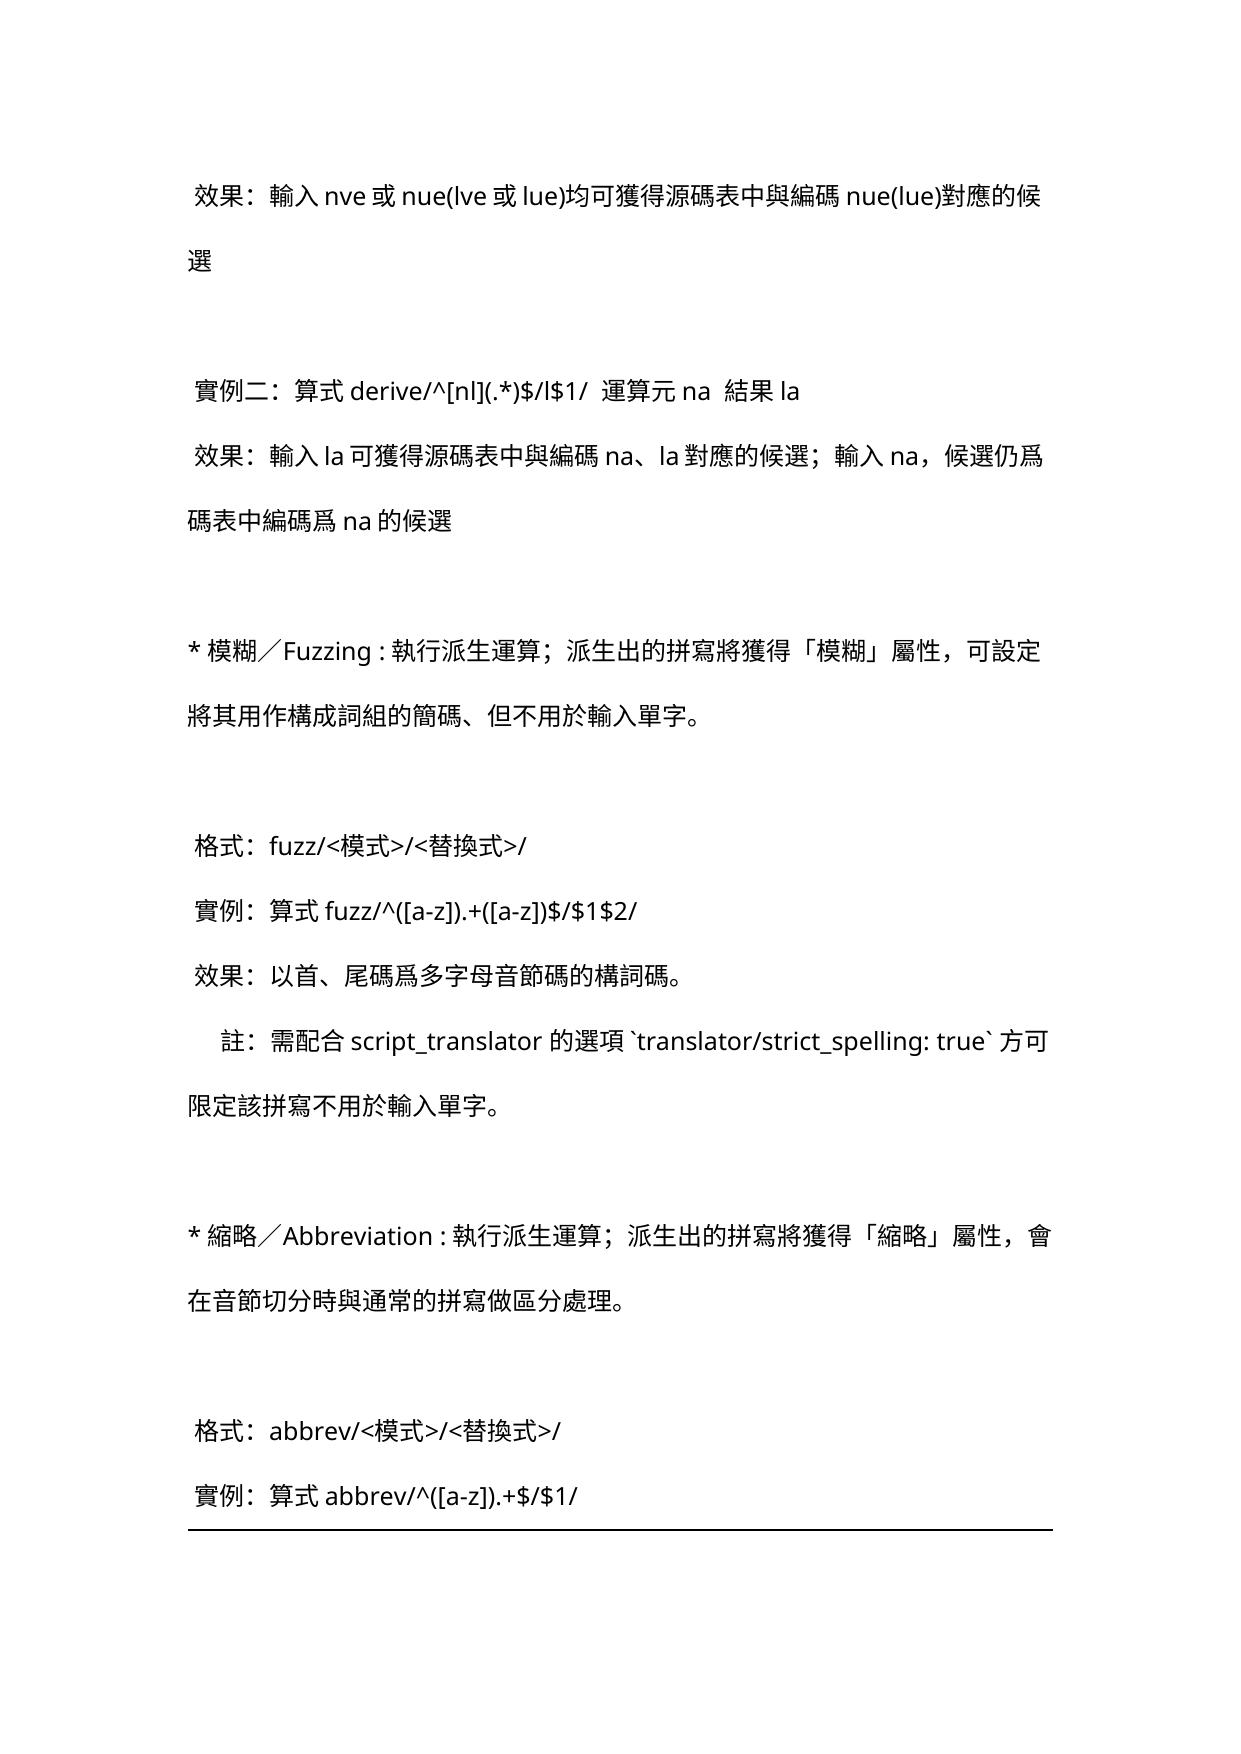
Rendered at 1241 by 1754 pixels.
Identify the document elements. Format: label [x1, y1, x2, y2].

text [187, 162, 1053, 1531]
